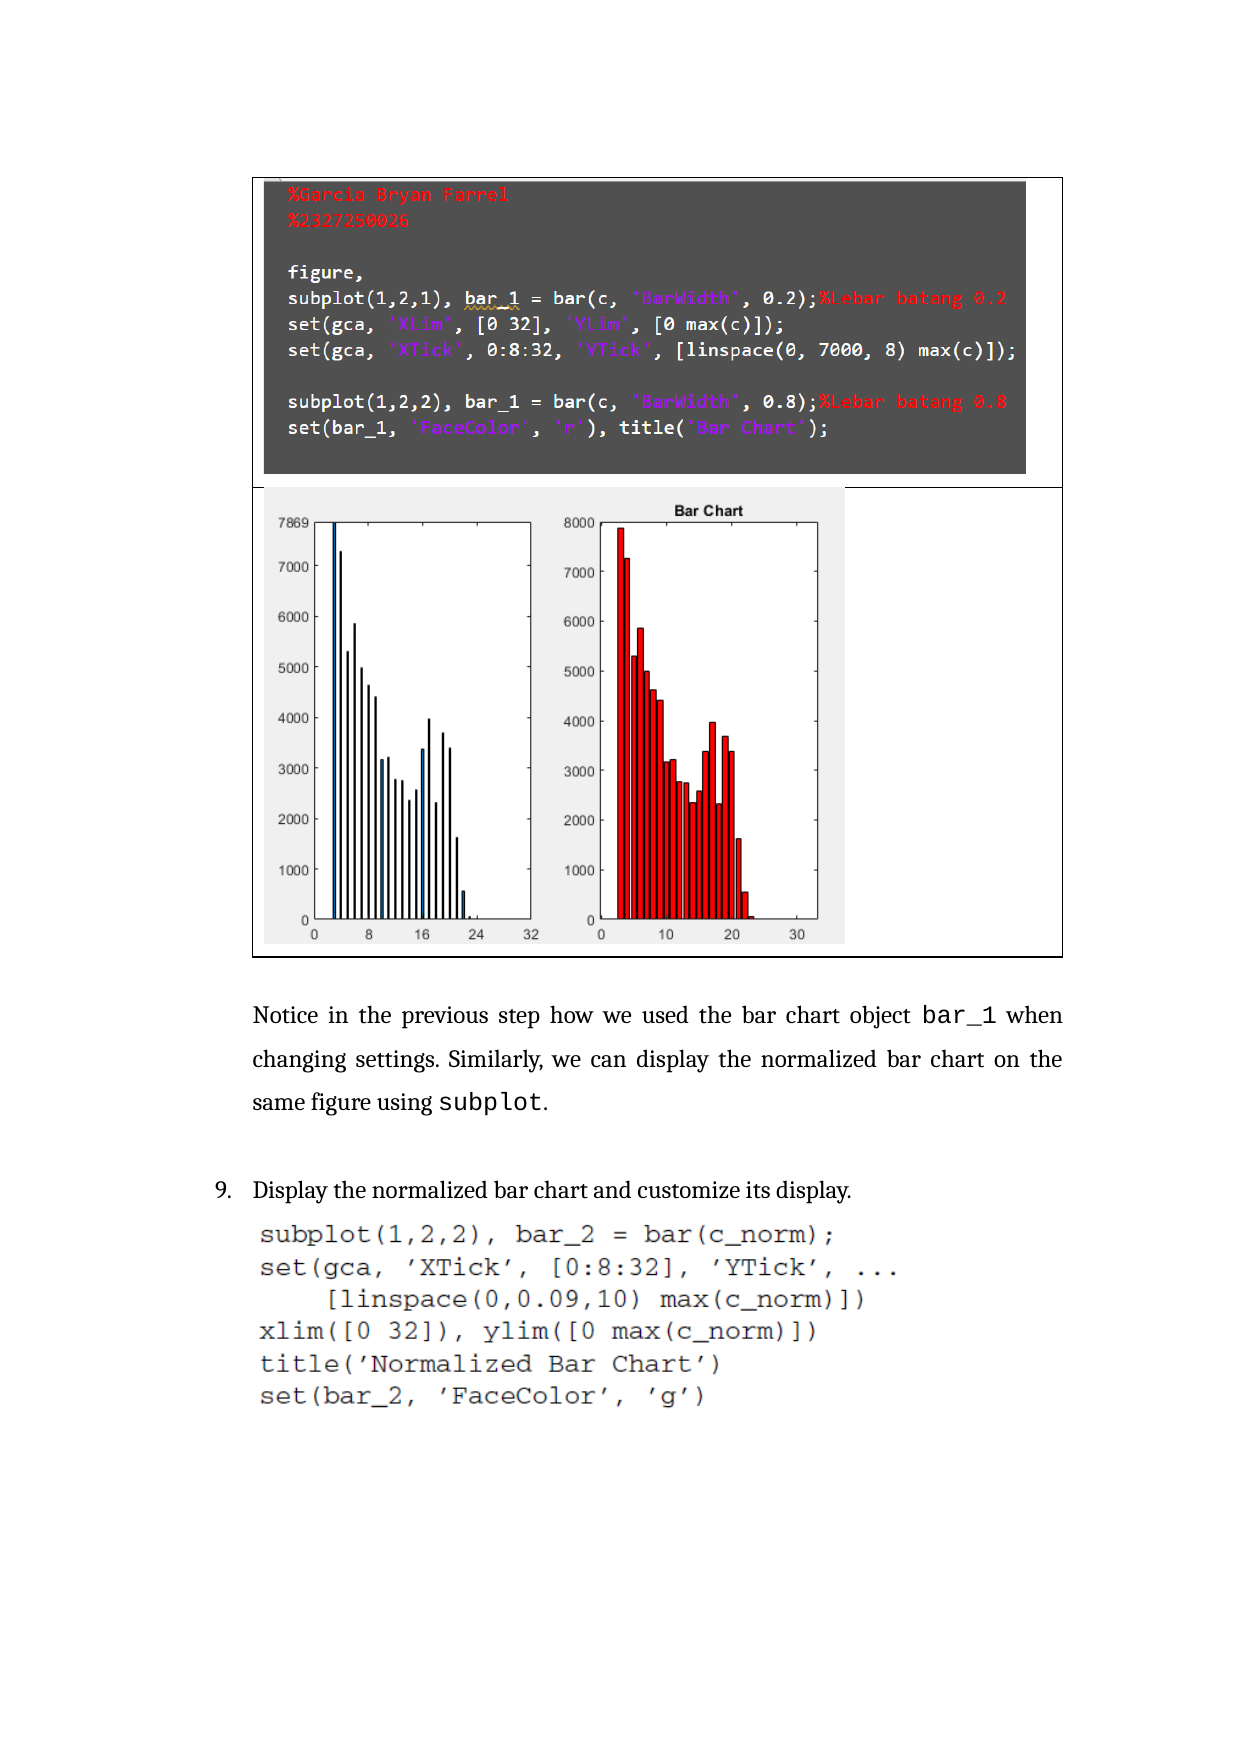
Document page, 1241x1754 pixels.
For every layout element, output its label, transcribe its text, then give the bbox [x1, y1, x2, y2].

list Notice in the previous step how we used the bar chart object bar_1 when changing settings. Similarly, we can display the normalized bar chart on the same figure using subplot. [252, 1001, 1063, 1118]
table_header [253, 178, 1062, 487]
table_cell [253, 488, 1062, 956]
picture [263, 487, 845, 944]
picture [252, 1219, 1138, 1411]
picture [263, 178, 1026, 474]
list Display the normalized bar chart and customize its display. [215, 1176, 1063, 1205]
